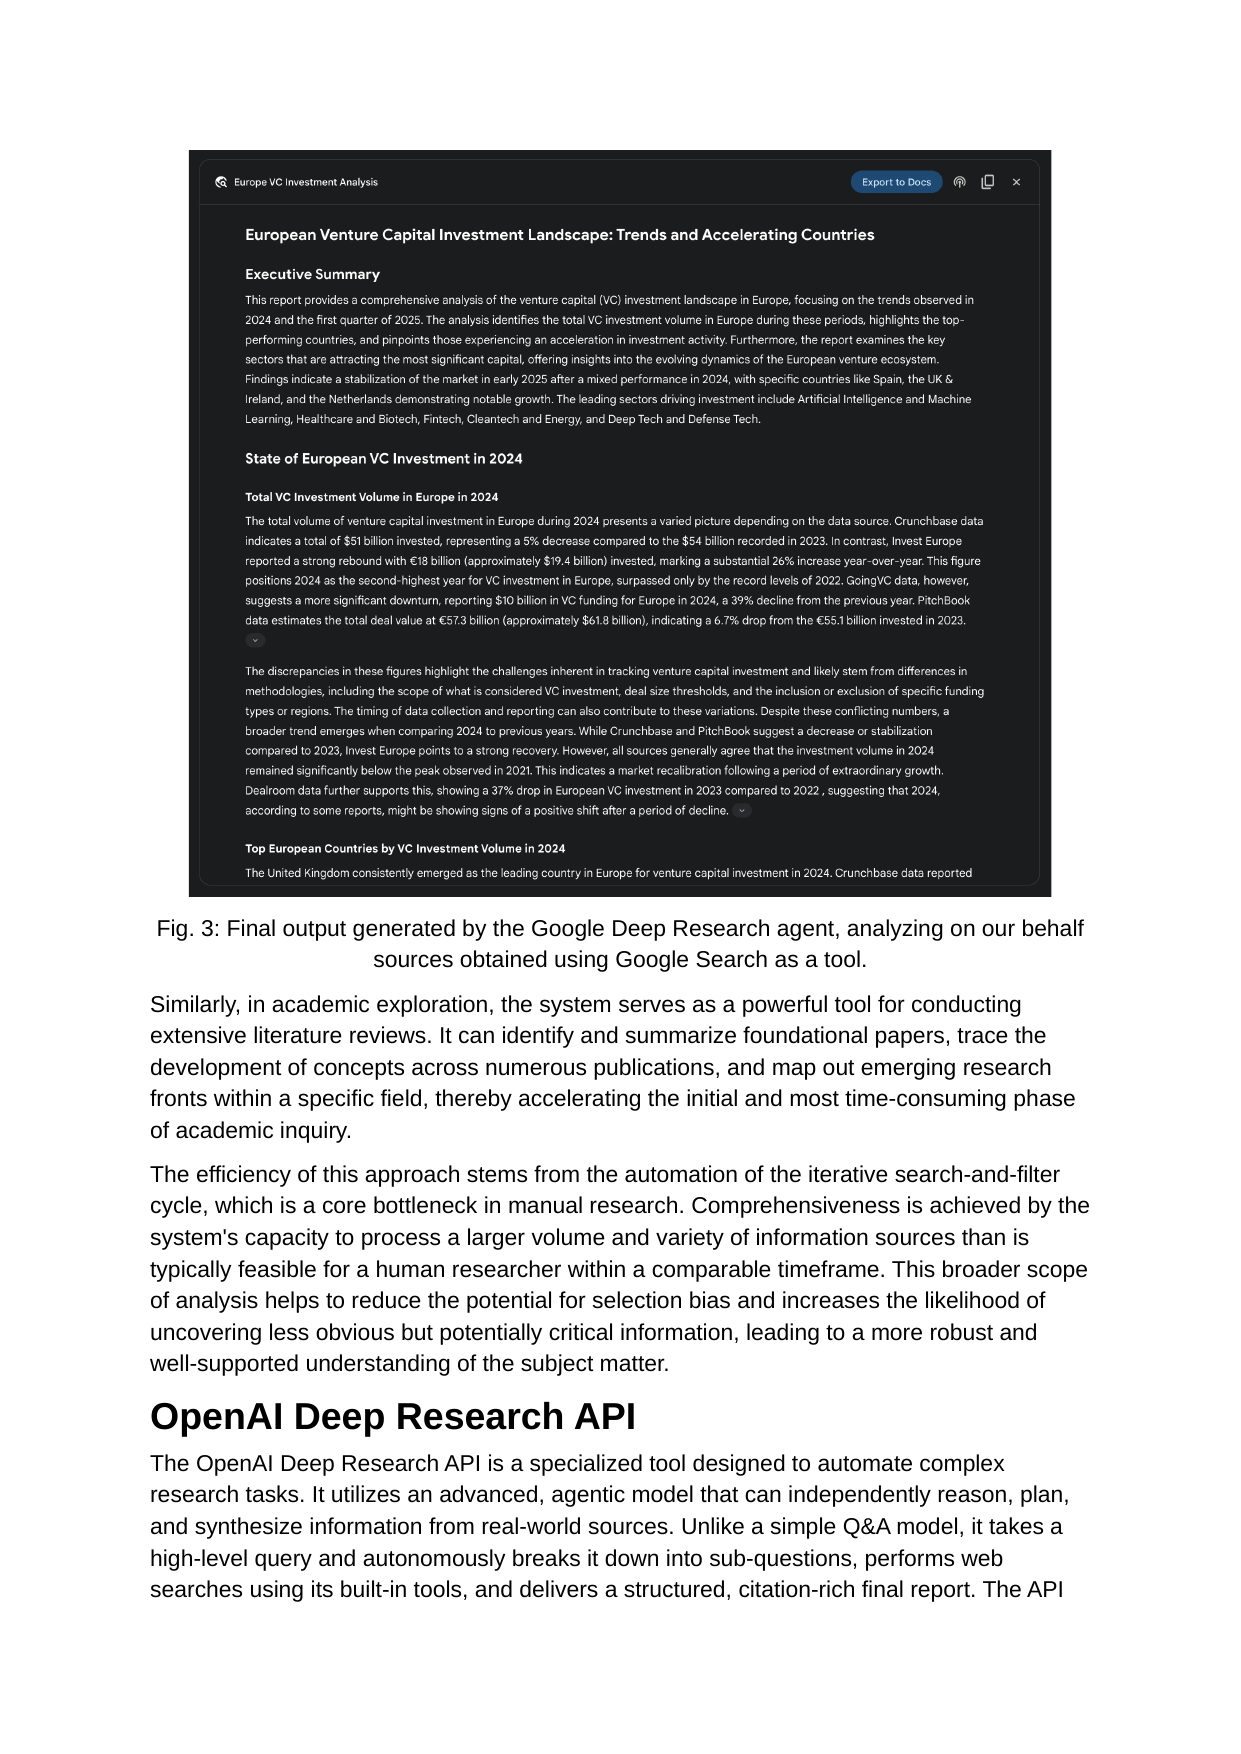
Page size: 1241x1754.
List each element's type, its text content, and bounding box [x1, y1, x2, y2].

text The efficiency of this approach stems from the automation of the iterative search-and-filter cycle, which is a core bottleneck in manual research. Comprehensiveness is achieved by the system's capacity to process a larger volume and variety of information sources than is typically feasible for a human researcher within a comparable timeframe. This broader scope of analysis helps to reduce the potential for selection bias and increases the likelihood of uncovering less obvious but potentially critical information, leading to a more robust and well-supported understanding of the subject matter. [150, 1161, 1090, 1377]
text Fig. 3: Final output generated by the Google Deep Research agent, analyzing on our behalf sources obtained using Google Search as a tool. [150, 915, 1090, 973]
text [150, 1450, 1090, 1602]
text Similarly, in academic exploration, the system serves as a powerful tool for conducting extensive literature reviews. It can identify and summarize foundational papers, trace the development of concepts across numerous publications, and map out emerging research fronts within a specific field, thereby accelerating the initial and most time-consuming phase of academic inquiry. [150, 991, 1090, 1143]
picture [188, 150, 1052, 897]
